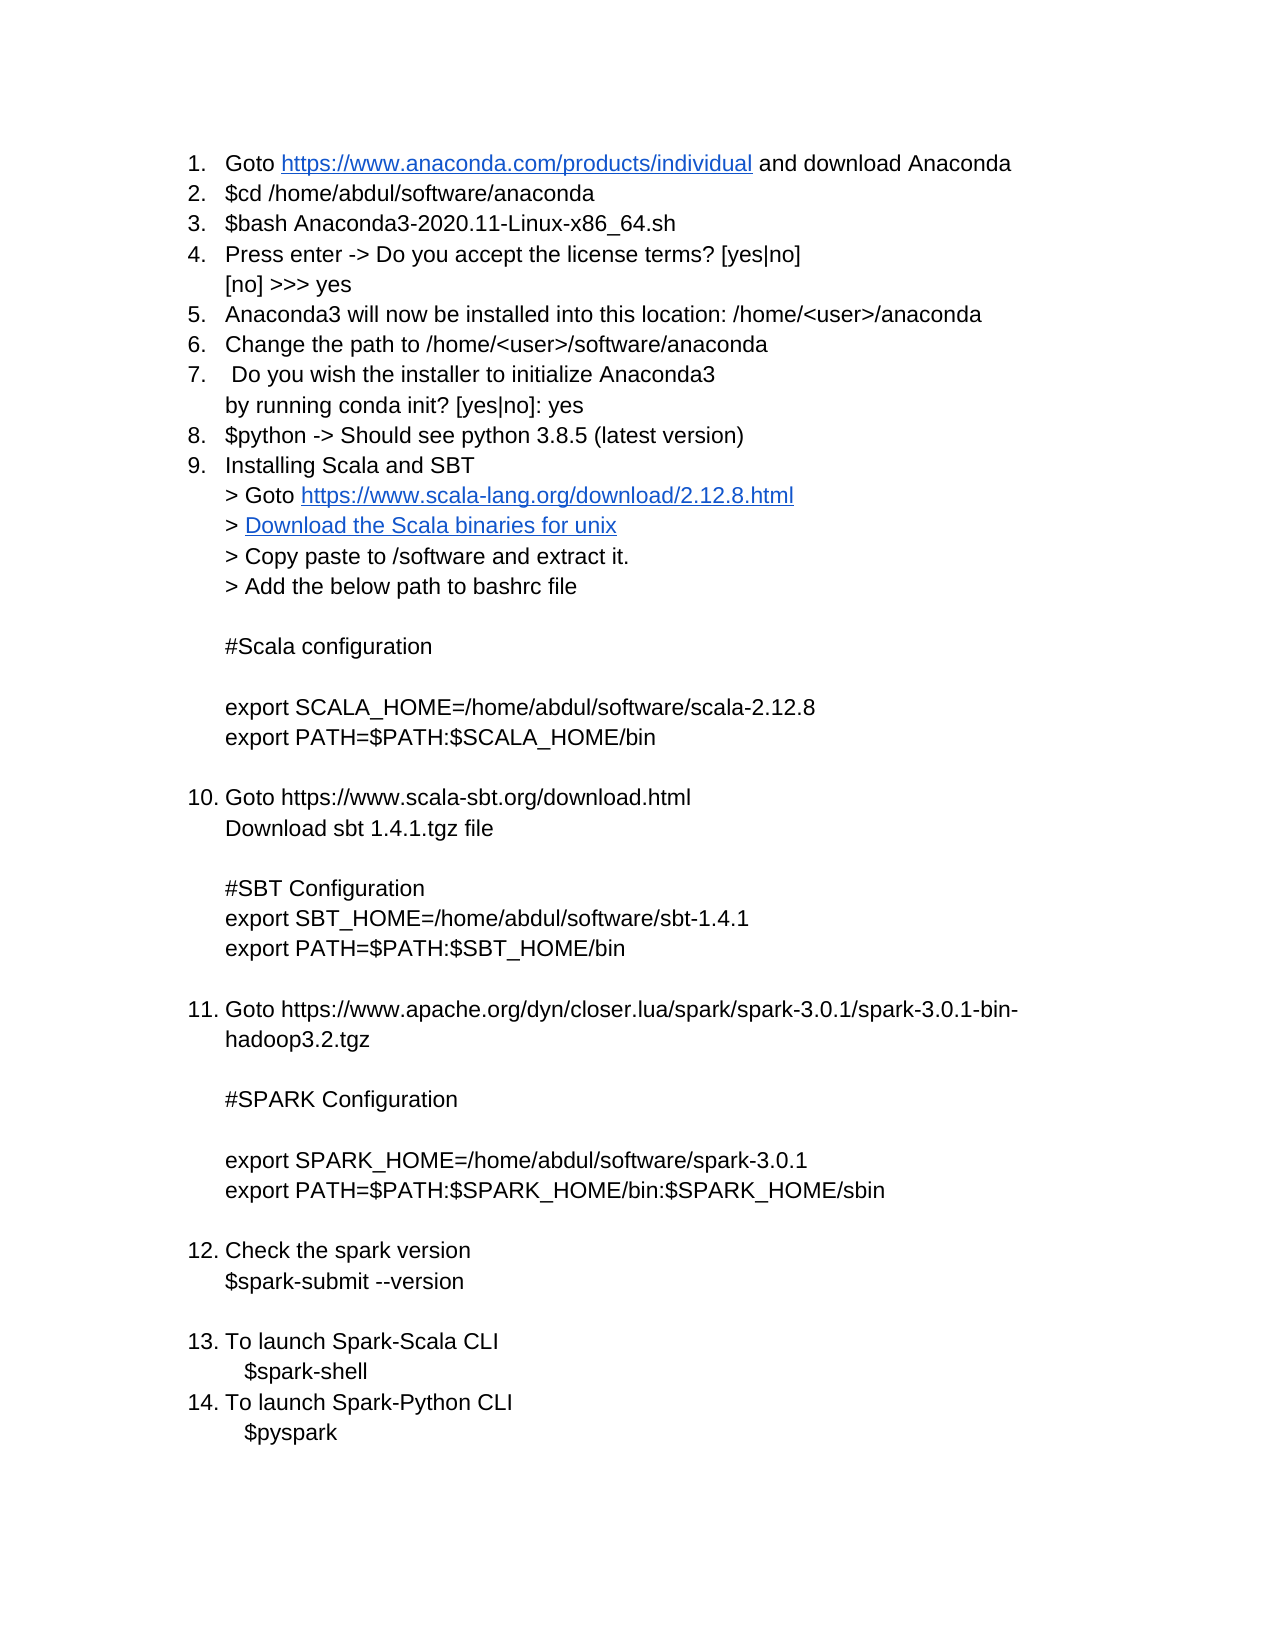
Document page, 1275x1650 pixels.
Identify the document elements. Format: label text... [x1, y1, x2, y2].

list Goto https://www.apache.org/dyn/closer.lua/spark/spark-3.0.1/spark-3.0.1-bin-hadoop3.2.tgz [187, 996, 1125, 1052]
text export PATH=$PATH:$SPARK_HOME/bin:$SPARK_HOME/sbin [225, 1177, 1125, 1203]
text $pyspark [225, 1419, 1125, 1445]
list Goto https://www.anaconda.com/products/individual and download Anaconda [187, 150, 1125, 176]
text #SPARK Configuration [225, 1086, 1125, 1113]
list Do you wish the installer to initialize Anaconda3 [187, 361, 1125, 388]
list Goto https://www.scala-sbt.org/download.html [187, 784, 1125, 811]
text export PATH=$PATH:$SCALA_HOME/bin [225, 724, 1125, 750]
text export SPARK_HOME=/home/abdul/software/spark-3.0.1 [225, 1147, 1125, 1173]
list To launch Spark-Scala CLI [187, 1328, 1125, 1354]
list $python -> Should see python 3.8.5 (latest version) [187, 422, 1125, 448]
list Check the spark version [187, 1237, 1125, 1264]
list Press enter -> Do you accept the license terms? [yes|no] [187, 241, 1125, 267]
text $spark-shell [225, 1358, 1125, 1385]
text #SBT Configuration [225, 875, 1125, 901]
text > Download the Scala binaries for unix [225, 512, 1125, 539]
list Anaconda3 will now be installed into this location: /home/<user>/anaconda [187, 301, 1125, 327]
text > Goto https://www.scala-lang.org/download/2.12.8.html [225, 482, 1125, 509]
text export SBT_HOME=/home/abdul/software/sbt-1.4.1 [225, 905, 1125, 932]
list $cd /home/abdul/software/anaconda [187, 180, 1125, 207]
text Download sbt 1.4.1.tgz file [225, 814, 1125, 841]
text > Add the below path to bashrc file [225, 573, 1125, 599]
list To launch Spark-Python CLI [187, 1388, 1125, 1415]
list Change the path to /home/<user>/software/anaconda [187, 331, 1125, 358]
text by running conda init? [yes|no]: yes [225, 392, 1125, 418]
list Installing Scala and SBT [187, 452, 1125, 478]
text > Copy paste to /software and extract it. [225, 543, 1125, 569]
text [no] >>> yes [225, 271, 1125, 297]
text $spark-submit --version [225, 1268, 1125, 1294]
text export SCALA_HOME=/home/abdul/software/scala-2.12.8 [225, 694, 1125, 720]
text export PATH=$PATH:$SBT_HOME/bin [225, 935, 1125, 962]
text #Scala configuration [225, 633, 1125, 660]
list $bash Anaconda3-2020.11-Linux-x86_64.sh [187, 210, 1125, 237]
